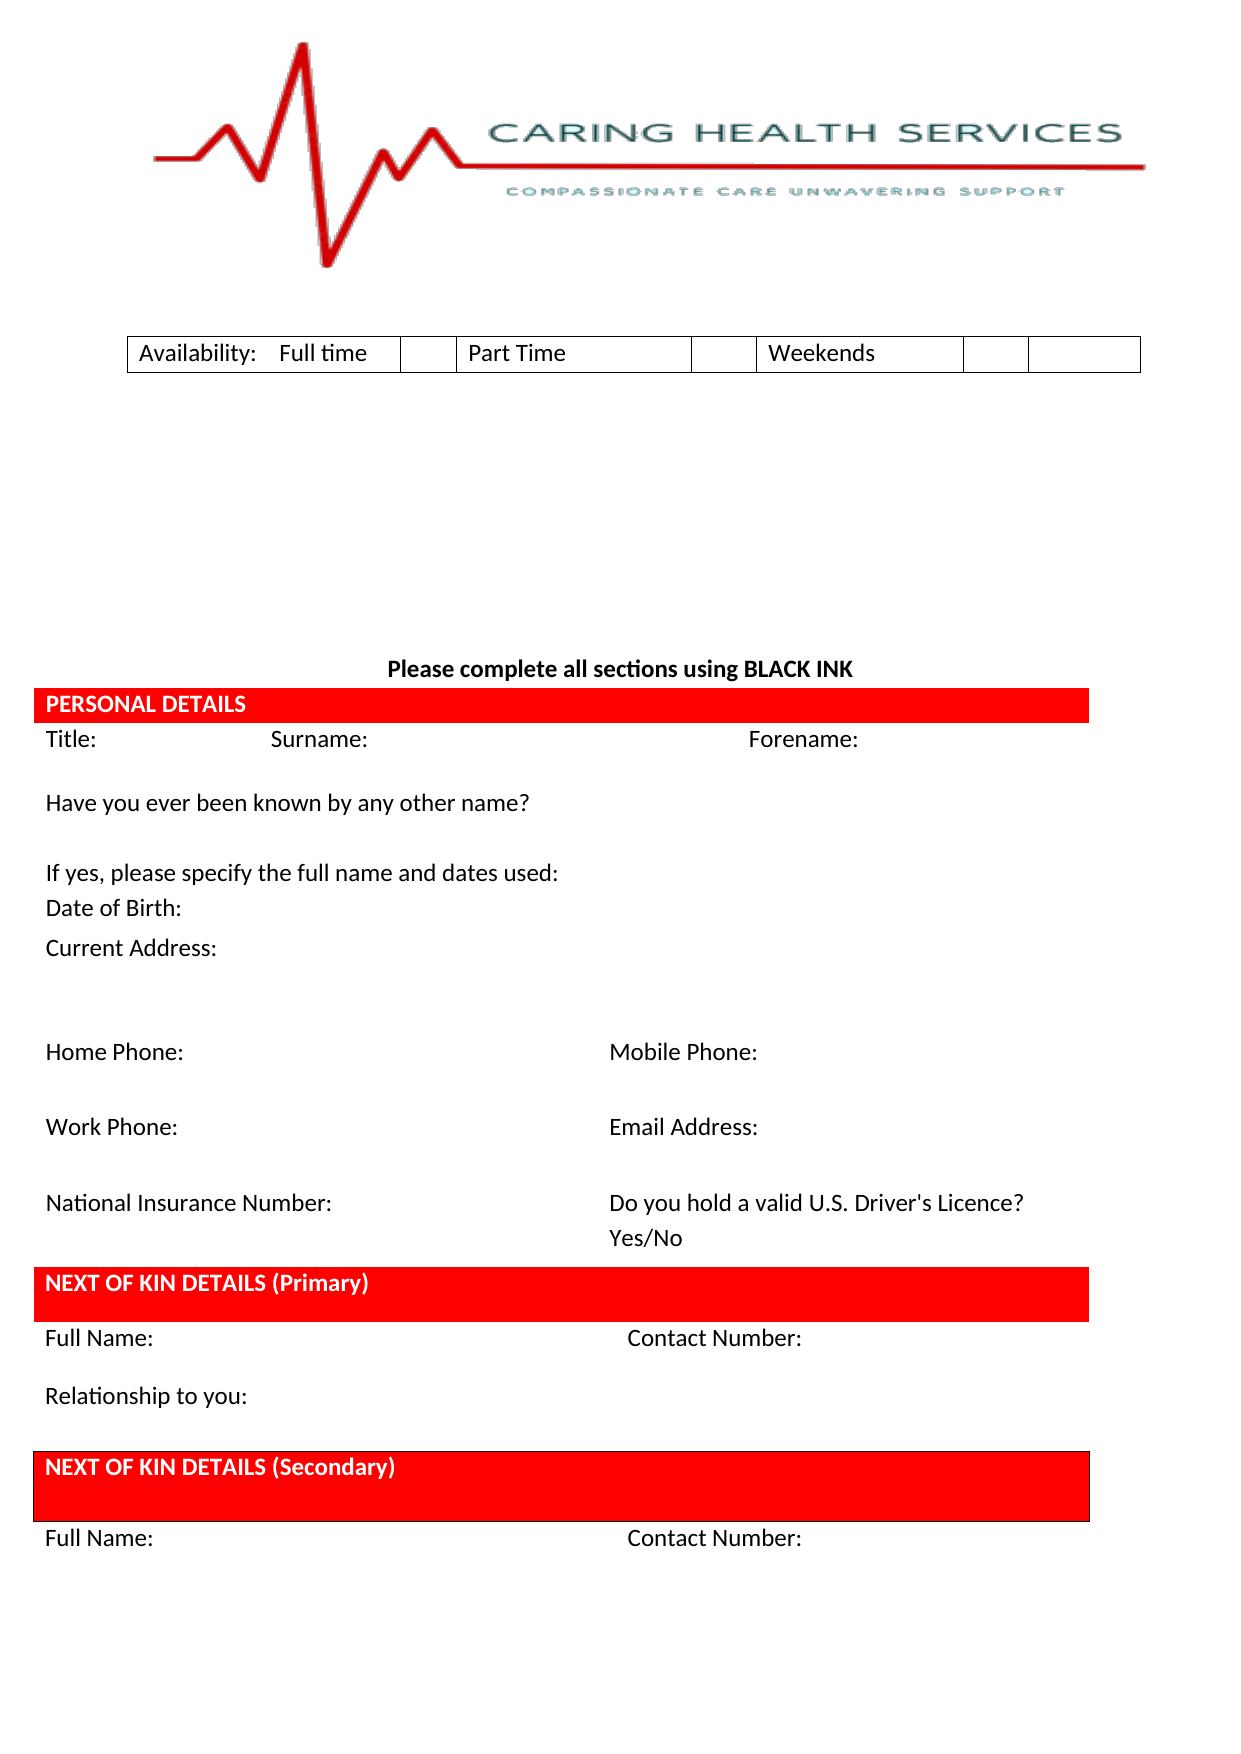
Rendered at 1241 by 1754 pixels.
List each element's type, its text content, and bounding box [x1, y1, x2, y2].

table_cell [1029, 337, 1140, 372]
table_cell [692, 337, 756, 372]
table_cell Mobile Phone: [598, 1036, 1089, 1111]
table_cell Do you hold a valid U.S. Driver's Licence? Yes/No [598, 1188, 1089, 1267]
text Please complete all sections using BLACK INK [150, 653, 1090, 683]
table_cell Date of Birth: [34, 892, 1089, 932]
table_cell Part Time [457, 337, 691, 372]
table_cell Contact Number: [616, 1322, 1089, 1380]
table_cell Forename: [738, 723, 1089, 787]
table_cell Have you ever been known by any other name? If yes, please specify the full name and dates used: [34, 787, 1089, 892]
table_cell Work Phone: [34, 1111, 598, 1187]
table_cell Full Name: [34, 1322, 616, 1380]
table_cell Full Name: [34, 1522, 616, 1579]
table_cell Contact Number: [616, 1522, 1089, 1579]
table_cell Current Address: [34, 932, 1089, 1036]
table_cell Relationship to you: [34, 1380, 1089, 1451]
table_cell [964, 337, 1028, 372]
table_cell National Insurance Number: [34, 1188, 598, 1267]
table_cell Title: [34, 723, 259, 787]
table_cell Availability: Full time [128, 337, 400, 372]
table_cell NEXT OF KIN DETAILS (Secondary) [34, 1452, 1089, 1521]
table_header PERSONAL DETAILS [34, 688, 1089, 723]
table_cell Surname: [259, 723, 737, 787]
table_cell Email Address: [598, 1111, 1089, 1187]
table_cell Home Phone: [34, 1036, 598, 1111]
picture [150, 30, 1152, 306]
table_cell Weekends [757, 337, 963, 372]
table_cell NEXT OF KIN DETAILS (Primary) [34, 1267, 1089, 1322]
table_cell [401, 337, 456, 372]
